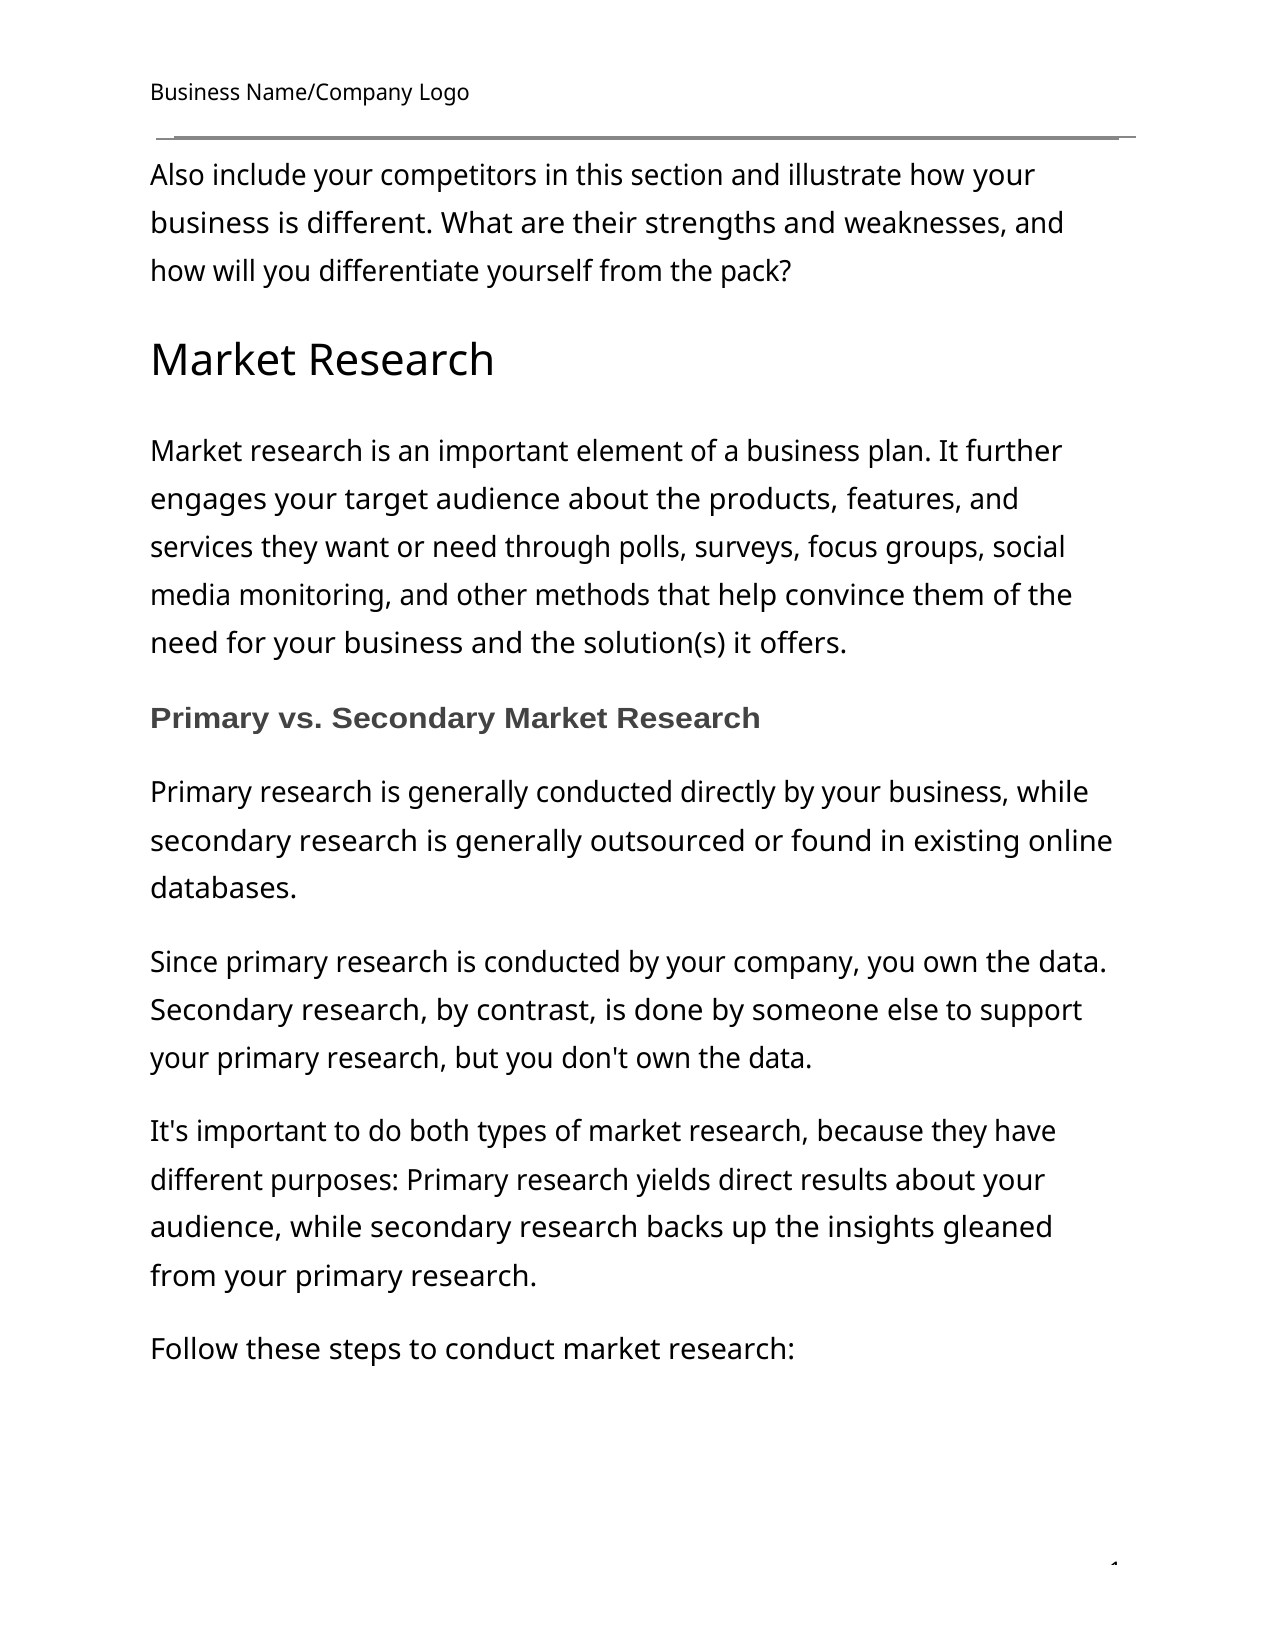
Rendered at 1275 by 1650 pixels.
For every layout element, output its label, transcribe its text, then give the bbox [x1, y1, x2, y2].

subtitle Primary vs. Secondary Market Research [150, 701, 1137, 735]
text Also include your competitors in this section and illustrate how your business is different. What are their strengths and weaknesses, and how will you differentiate yourself from the pack? [150, 154, 1119, 290]
text Primary research is generally conducted directly by your business, while secondary research is generally outsourced or found in existing online databases. [150, 772, 1114, 907]
text Market research is an important element of a business plan. It further engages your target audience about the products, features, and services they want or need through polls, surveys, focus groups, social media monitoring, and other methods that help convince them of the need for your business and the solution(s) it offers. [150, 431, 1074, 662]
subtitle Market Research [150, 329, 1137, 388]
text Since primary research is conducted by your company, you own the data. Secondary research, by contrast, is done by someone else to support your primary research, but you don't own the data. [150, 941, 1111, 1077]
text Follow these steps to conduct market research: [150, 1328, 1137, 1368]
text It's important to do both types of market research, because they have different purposes: Primary research yields direct results about your audience, while secondary research backs up the insights gleaned from your primary research. [150, 1111, 1086, 1294]
